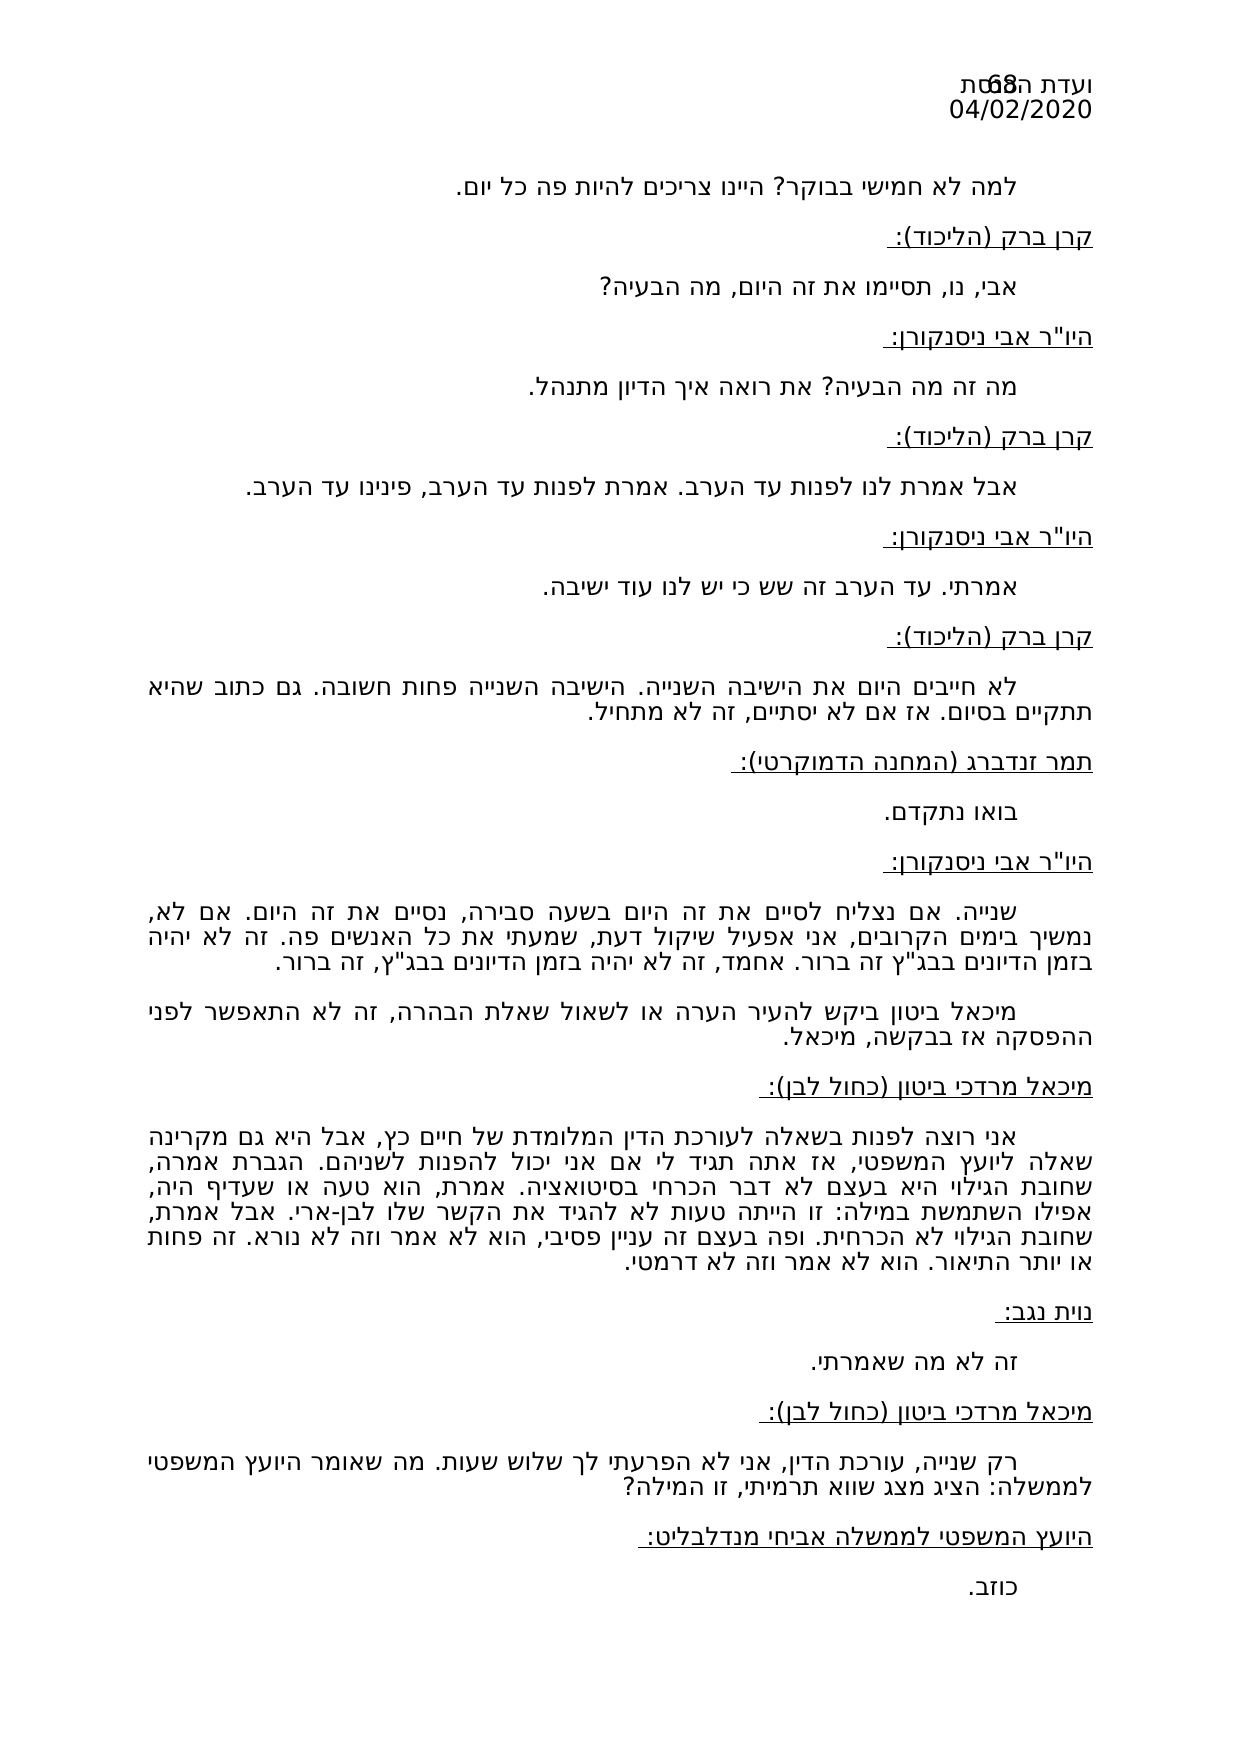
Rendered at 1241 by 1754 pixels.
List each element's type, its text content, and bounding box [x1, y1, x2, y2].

text מיכאל ביטון ביקש להעיר הערה או לשאול שאלת הבהרה, זה לא התאפשר לפני ההפסקה אז בבקשה, מיכאל. [147, 1000, 1093, 1050]
text רק שנייה, עורכת הדין, אני לא הפרעתי לך שלוש שעות. מה שאומר היועץ המשפטי לממשלה: הציג מצג שווא תרמיתי, זו המילה? [147, 1450, 1093, 1500]
text << דובר >> היועץ המשפטי לממשלה אביחי מנדלבליט: << דובר >> [147, 1525, 1093, 1550]
text אבי, נו, תסיימו את זה היום, מה הבעיה? [147, 275, 1093, 300]
text אמרתי. עד הערב זה שש כי יש לנו עוד ישיבה. [147, 575, 1093, 600]
text << קריאה >> קרן ברק (הליכוד): << קריאה >> [147, 625, 1093, 650]
text << קריאה >> נוית נגב: << קריאה >> [147, 1300, 1093, 1325]
text << קריאה >> קרן ברק (הליכוד): << קריאה >> [147, 225, 1093, 250]
text מה זה מה הבעיה? את רואה איך הדיון מתנהל. [147, 375, 1093, 400]
text << יור >> היו"ר אבי ניסנקורן: << יור >> [147, 325, 1093, 350]
text << יור >> היו"ר אבי ניסנקורן: << יור >> [147, 525, 1093, 550]
text לא חייבים היום את הישיבה השנייה. הישיבה השנייה פחות חשובה. גם כתוב שהיא תתקיים בסיום. אז אם לא יסתיים, זה לא מתחיל. [147, 675, 1093, 725]
text כוזב. [147, 1575, 1093, 1600]
text << דובר >> מיכאל מרדכי ביטון (כחול לבן): << דובר >> [147, 1400, 1093, 1425]
text << דובר >> מיכאל מרדכי ביטון (כחול לבן): << דובר >> [147, 1075, 1093, 1100]
text << קריאה >> קרן ברק (הליכוד): << קריאה >> [147, 425, 1093, 450]
text למה לא חמישי בבוקר? היינו צריכים להיות פה כל יום. [147, 175, 1093, 200]
text << קריאה >> תמר זנדברג (המחנה הדמוקרטי): << קריאה >> [147, 750, 1093, 775]
text בואו נתקדם. [147, 800, 1093, 825]
text שנייה. אם נצליח לסיים את זה היום בשעה סבירה, נסיים את זה היום. אם לא, נמשיך בימים הקרובים, אני אפעיל שיקול דעת, שמעתי את כל האנשים פה. זה לא יהיה בזמן הדיונים בבג"ץ זה ברור. אחמד, זה לא יהיה בזמן הדיונים בבג"ץ, זה ברור. [147, 900, 1093, 975]
text << יור >> היו"ר אבי ניסנקורן: << יור >> [147, 850, 1093, 875]
text זה לא מה שאמרתי. [147, 1350, 1093, 1375]
text אני רוצה לפנות בשאלה לעורכת הדין המלומדת של חיים כץ, אבל היא גם מקרינה שאלה ליועץ המשפטי, אז אתה תגיד לי אם אני יכול להפנות לשניהם. הגברת אמרה, שחובת הגילוי היא בעצם לא דבר הכרחי בסיטואציה. אמרת, הוא טעה או שעדיף היה, אפילו השתמשת במילה: זו הייתה טעות לא להגיד את הקשר שלו לבן-ארי. אבל אמרת, שחובת הגילוי לא הכרחית. ופה בעצם זה עניין פסיבי, הוא לא אמר וזה לא נורא. זה פחות או יותר התיאור. הוא לא אמר וזה לא דרמטי. [147, 1125, 1093, 1275]
text אבל אמרת לנו לפנות עד הערב. אמרת לפנות עד הערב, פינינו עד הערב. [147, 475, 1093, 500]
